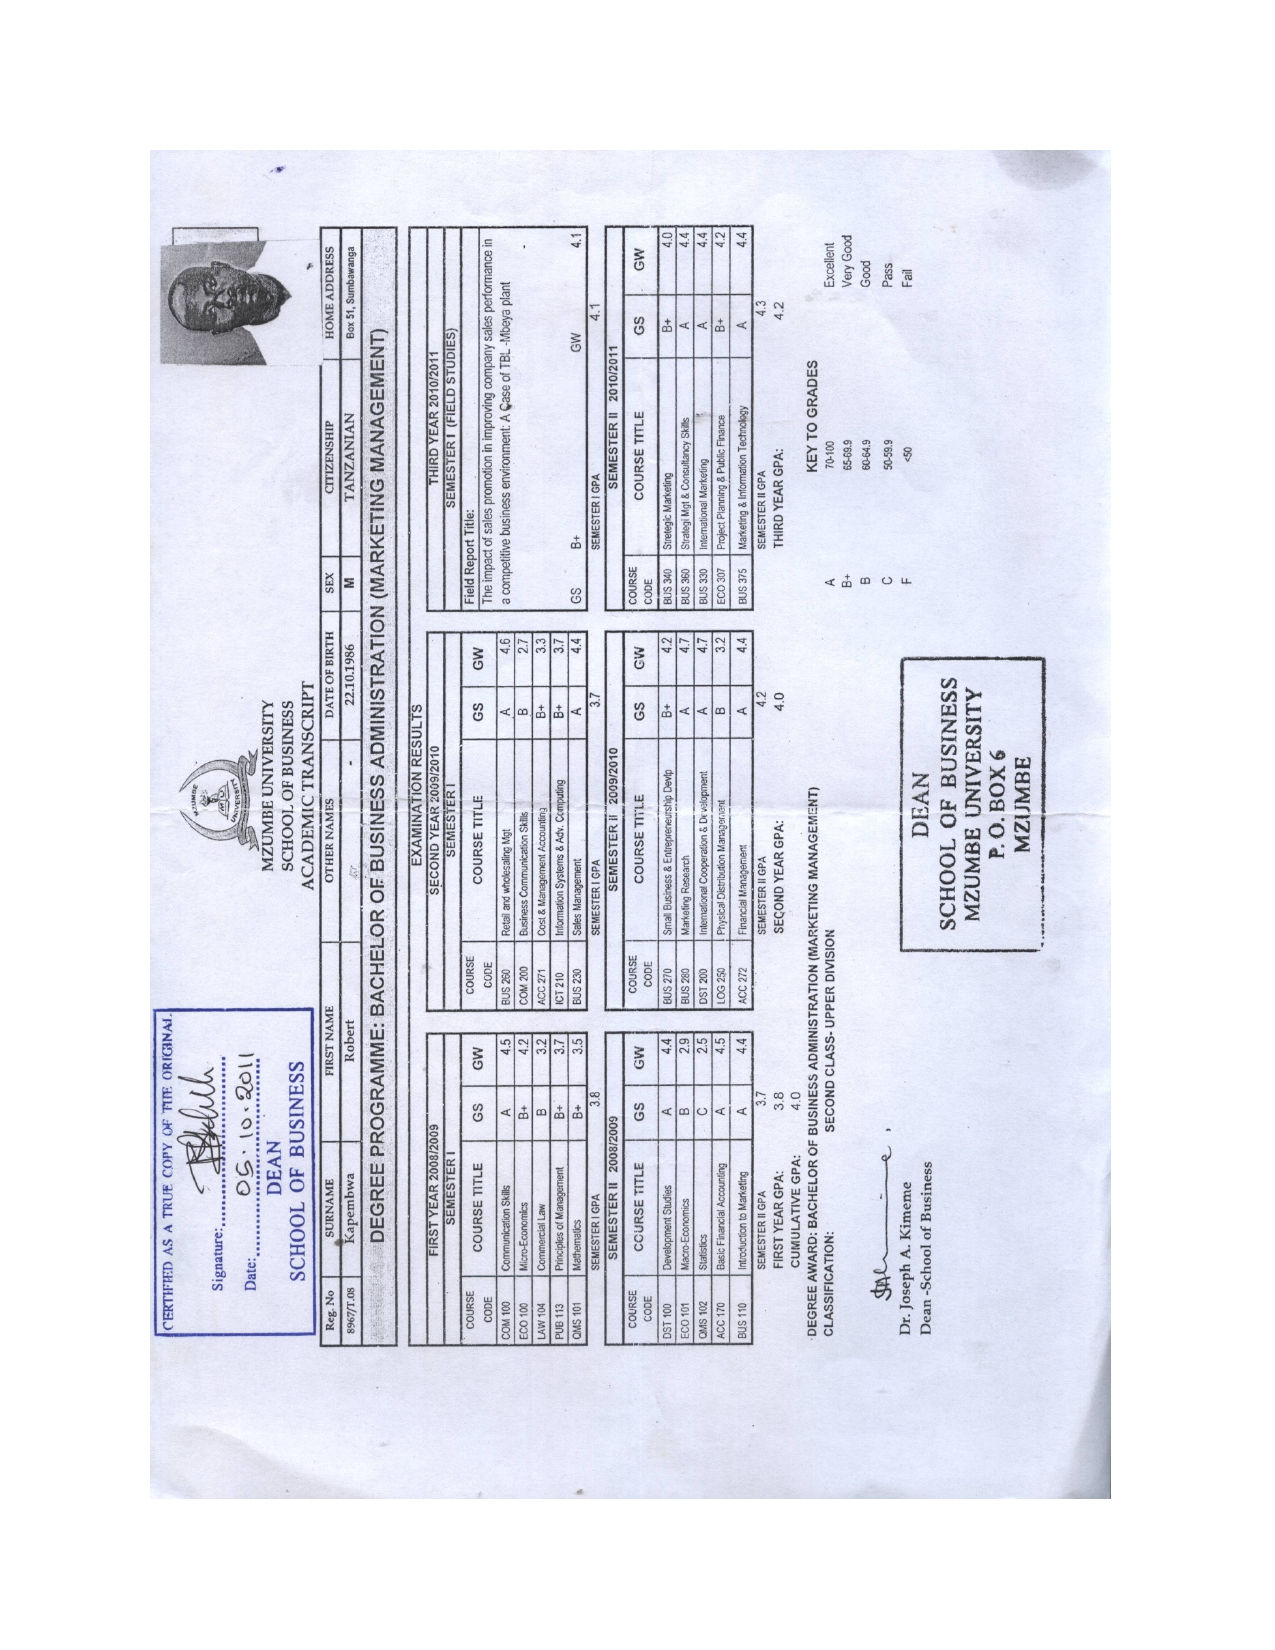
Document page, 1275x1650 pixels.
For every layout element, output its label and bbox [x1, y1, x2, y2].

picture [150, 150, 1111, 1499]
